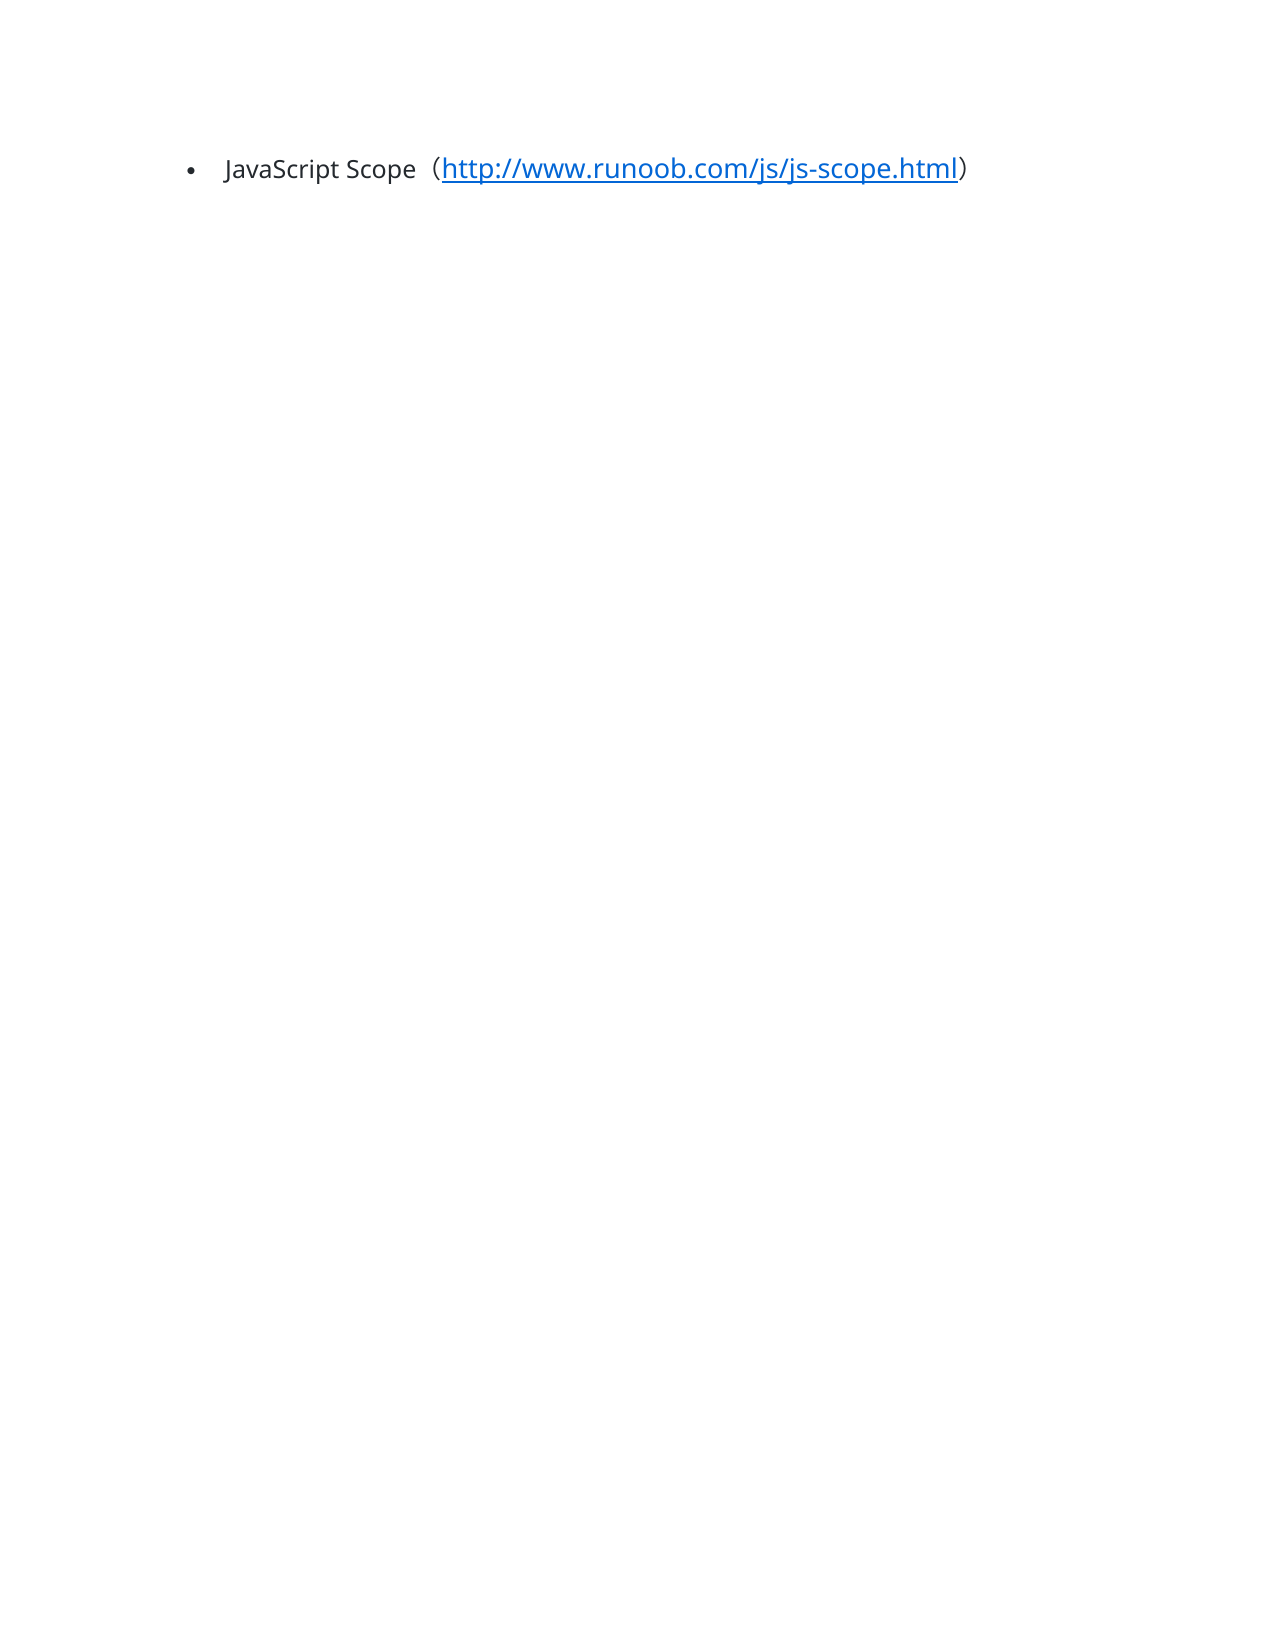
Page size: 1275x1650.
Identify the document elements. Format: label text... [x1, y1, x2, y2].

list JavaScript Scope（http://www.runoob.com/js/js-scope.html） [187, 150, 1125, 187]
